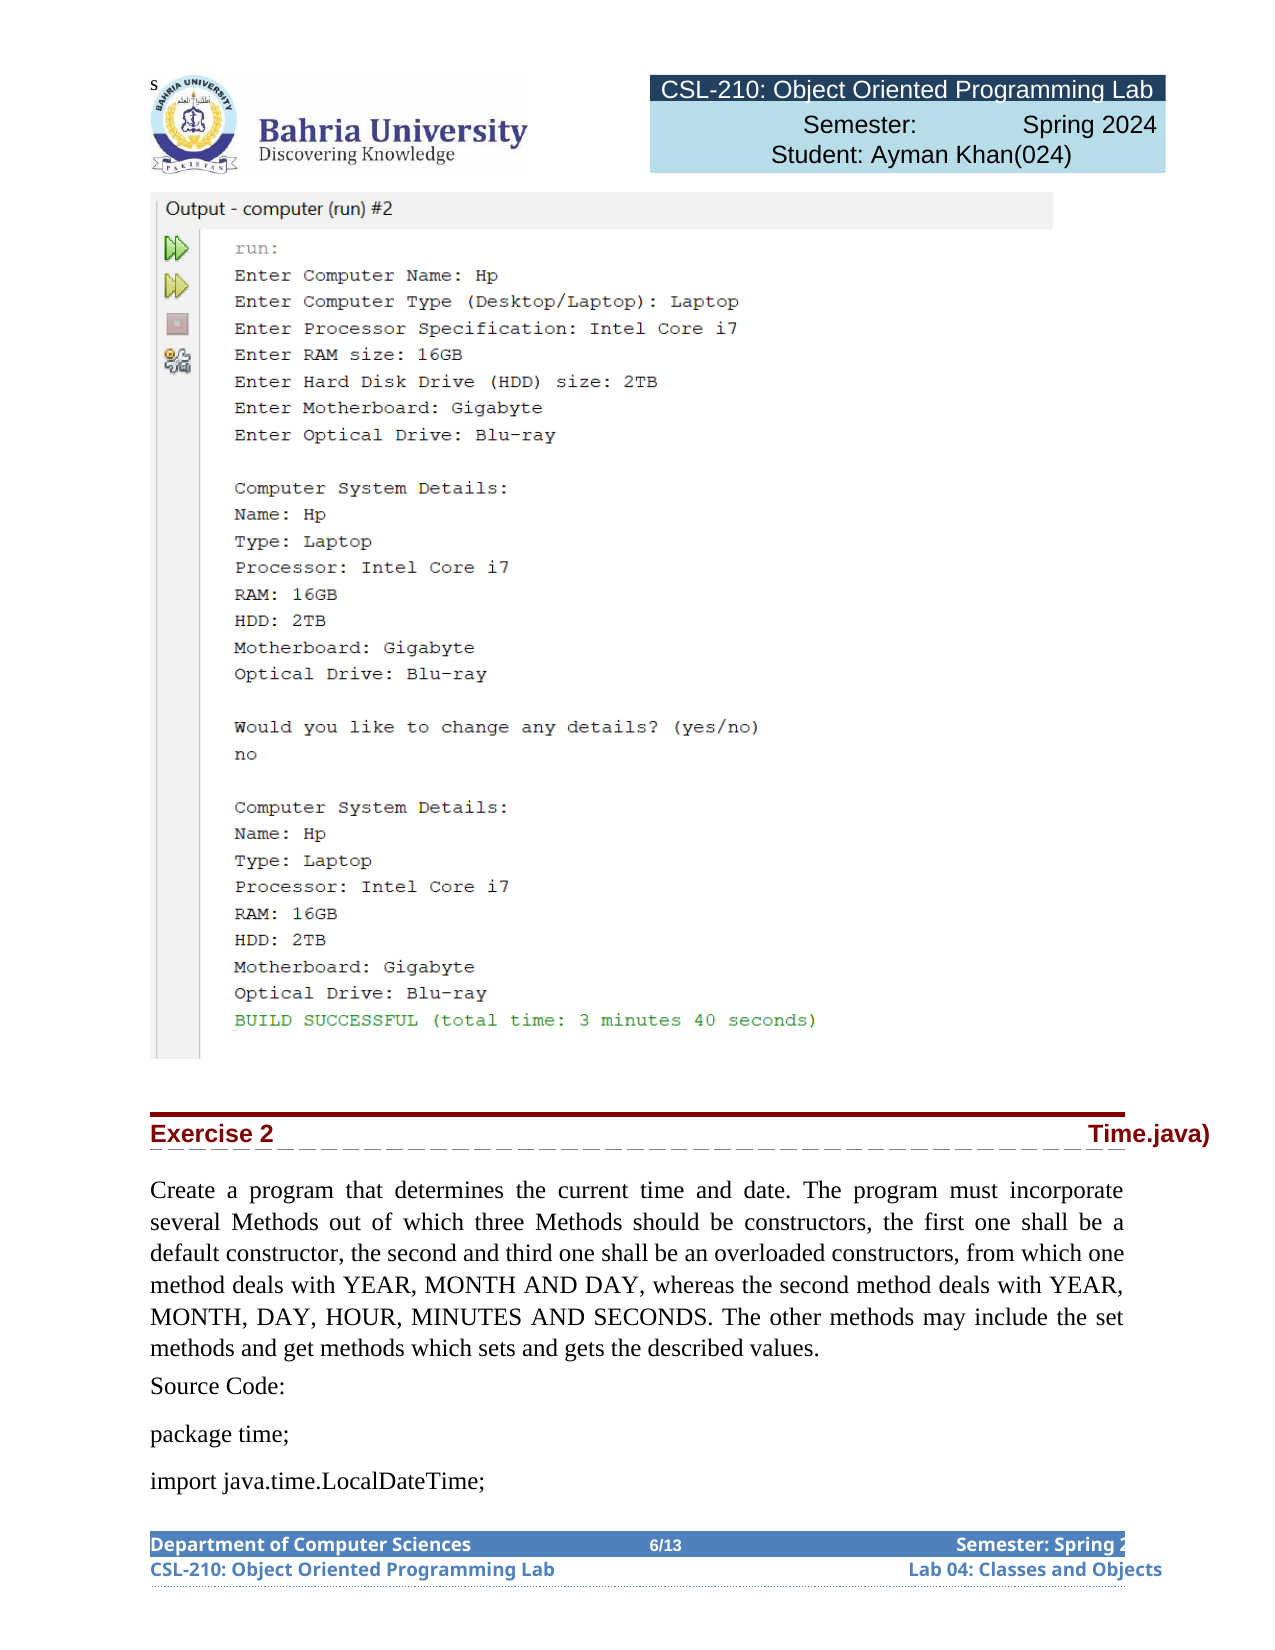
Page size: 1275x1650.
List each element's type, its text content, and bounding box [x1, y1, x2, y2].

text Source Code: [150, 1371, 1125, 1400]
picture [150, 192, 1054, 1059]
text Create a program that determines the current time and date. The program must incorporate several Methods out of which three Methods should be constructors, the first one shall be a default constructor, the second and third one shall be an overloaded constructors, from which one method deals with YEAR, MONTH AND DAY, whereas the second method deals with YEAR, MONTH, DAY, HOUR, MINUTES AND SECONDS. The other methods may include the set methods and get methods which sets and gets the described values. [150, 1175, 1125, 1362]
text import java.time.LocalDateTime; [150, 1466, 1125, 1495]
text Exercise 2 Time.java) [150, 1117, 1125, 1150]
text package time; [150, 1419, 1125, 1447]
picture [150, 75, 528, 174]
